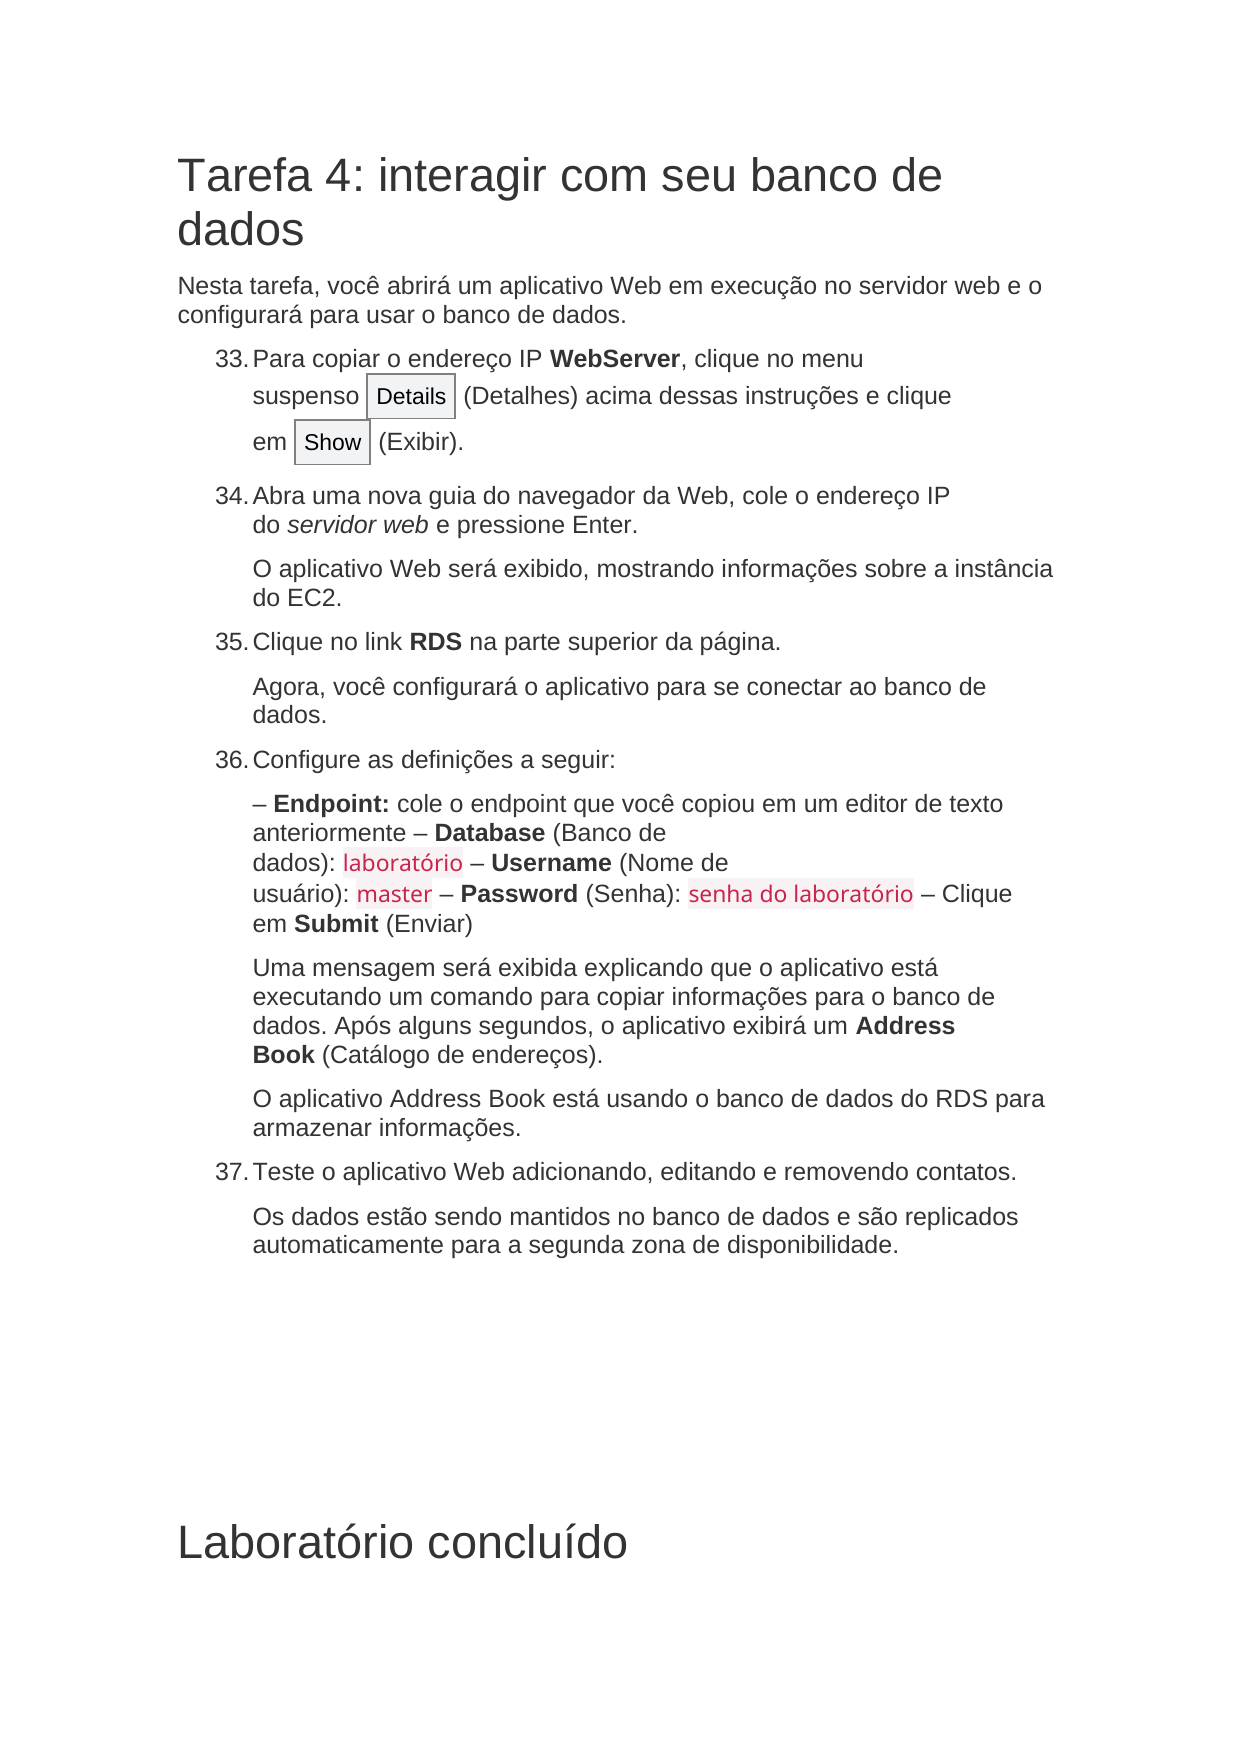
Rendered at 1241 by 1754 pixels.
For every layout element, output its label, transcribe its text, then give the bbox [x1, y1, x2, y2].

text Nesta tarefa, você abrirá um aplicativo Web em execução no servidor web e o configurará para usar o banco de dados. [177, 271, 1063, 329]
text O aplicativo Address Book está usando o banco de dados do RDS para armazenar informações. [252, 1084, 1063, 1142]
text Laboratório concluído [177, 1515, 1063, 1569]
list Clique no link RDS na parte superior da página. [215, 627, 1063, 656]
list Abra uma nova guia do navegador da Web, cole o endereço IP do servidor web e pressione Enter. [215, 481, 1063, 538]
text Tarefa 4: interagir com seu banco de dados [177, 148, 1063, 256]
text Agora, você configurará o aplicativo para se conectar ao banco de dados. [252, 672, 1063, 729]
list Teste o aplicativo Web adicionando, editando e removendo contatos. [215, 1157, 1063, 1186]
text Os dados estão sendo mantidos no banco de dados e são replicados automaticamente para a segunda zona de disponibilidade. [252, 1202, 1063, 1259]
text O aplicativo Web será exibido, mostrando informações sobre a instância do EC2. [252, 554, 1063, 612]
list Configure as definições a seguir: [215, 745, 1063, 773]
text – Endpoint: cole o endpoint que você copiou em um editor de texto anteriormente – Database (Banco de dados): laboratório – Username (Nome de usuário): master – Password (Senha): senha do laboratório – Clique em Submit (Enviar) [252, 789, 1063, 938]
text Uma mensagem será exibida explicando que o aplicativo está executando um comando para copiar informações para o banco de dados. Após alguns segundos, o aplicativo exibirá um Address Book (Catálogo de endereços). [252, 953, 1063, 1068]
list Para copiar o endereço IP WebServer, clique no menu suspenso Details (Detalhes) acima dessas instruções e clique em Show (Exibir). [215, 344, 1063, 465]
